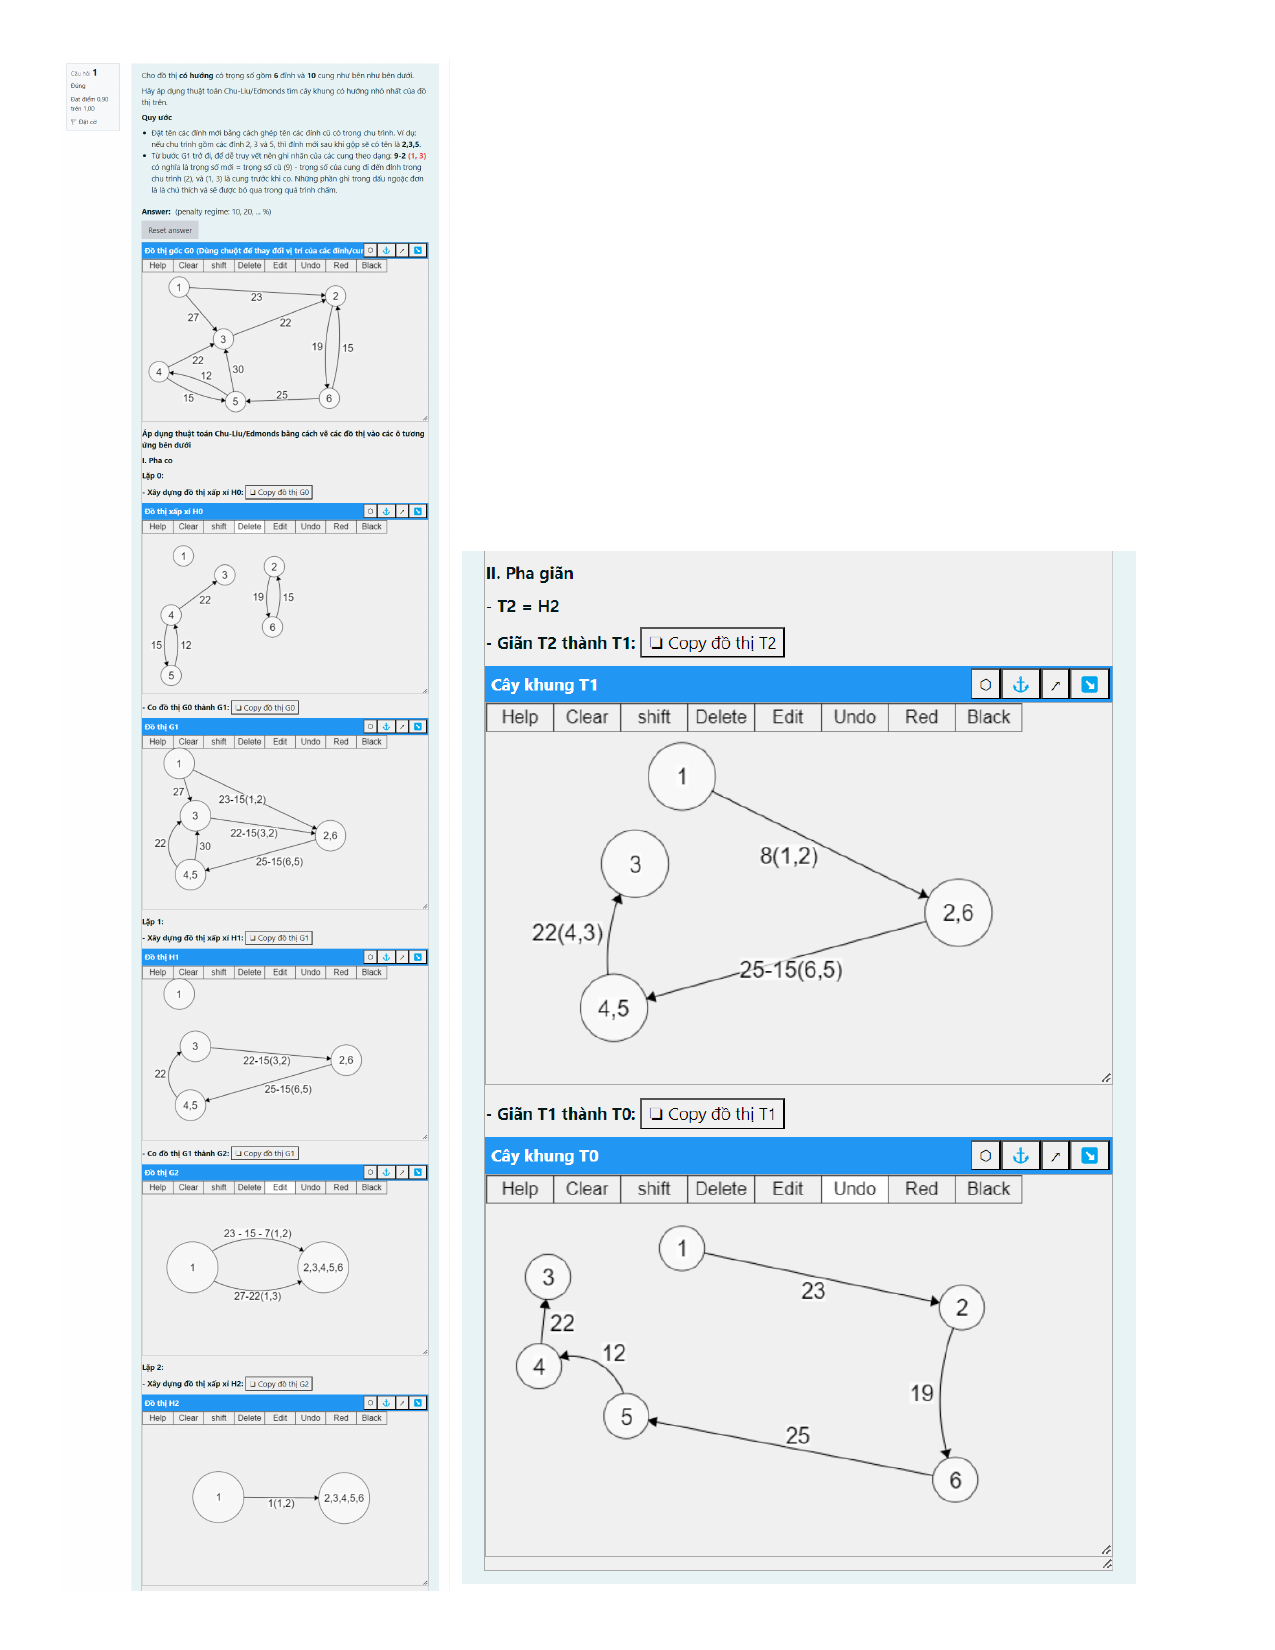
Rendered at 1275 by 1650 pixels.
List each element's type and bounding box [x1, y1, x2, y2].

picture [59, 59, 1146, 1591]
